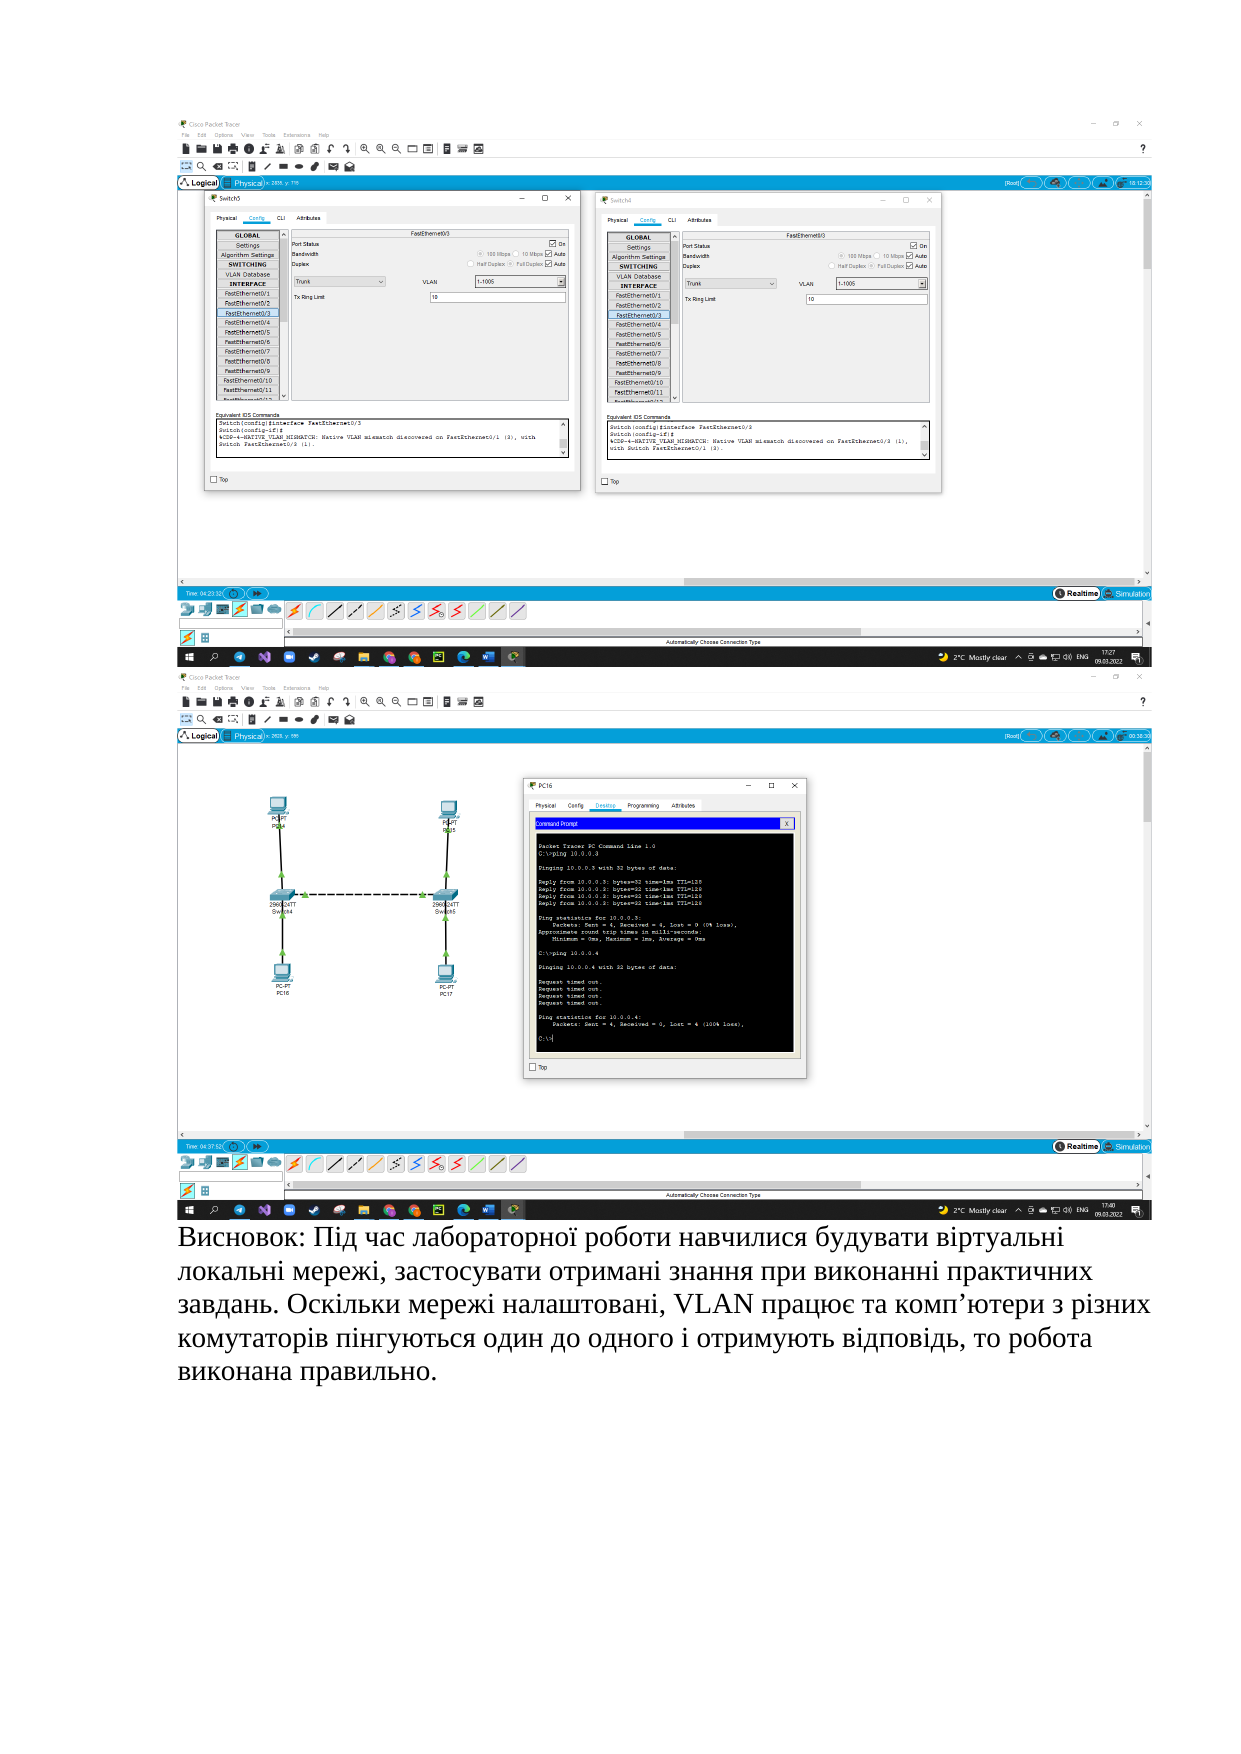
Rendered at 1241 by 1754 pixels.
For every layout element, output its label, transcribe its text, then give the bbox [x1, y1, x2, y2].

picture [1106, 1143, 1112, 1150]
picture [177, 118, 1152, 667]
picture [1106, 590, 1112, 597]
picture [177, 671, 1152, 1220]
picture [1052, 732, 1059, 739]
picture [1052, 179, 1059, 186]
text Висновок: Під час лабораторної роботи навчилися будувати віртуальні локальні мережі, застосувати отримані знання при виконанні практичних завдань. Оскільки мережі налаштовані, VLAN працює та комп’ютери з різних комутаторів пінгуються один до одного і отримують відповідь, то робота виконана правильно. [177, 1220, 1152, 1387]
